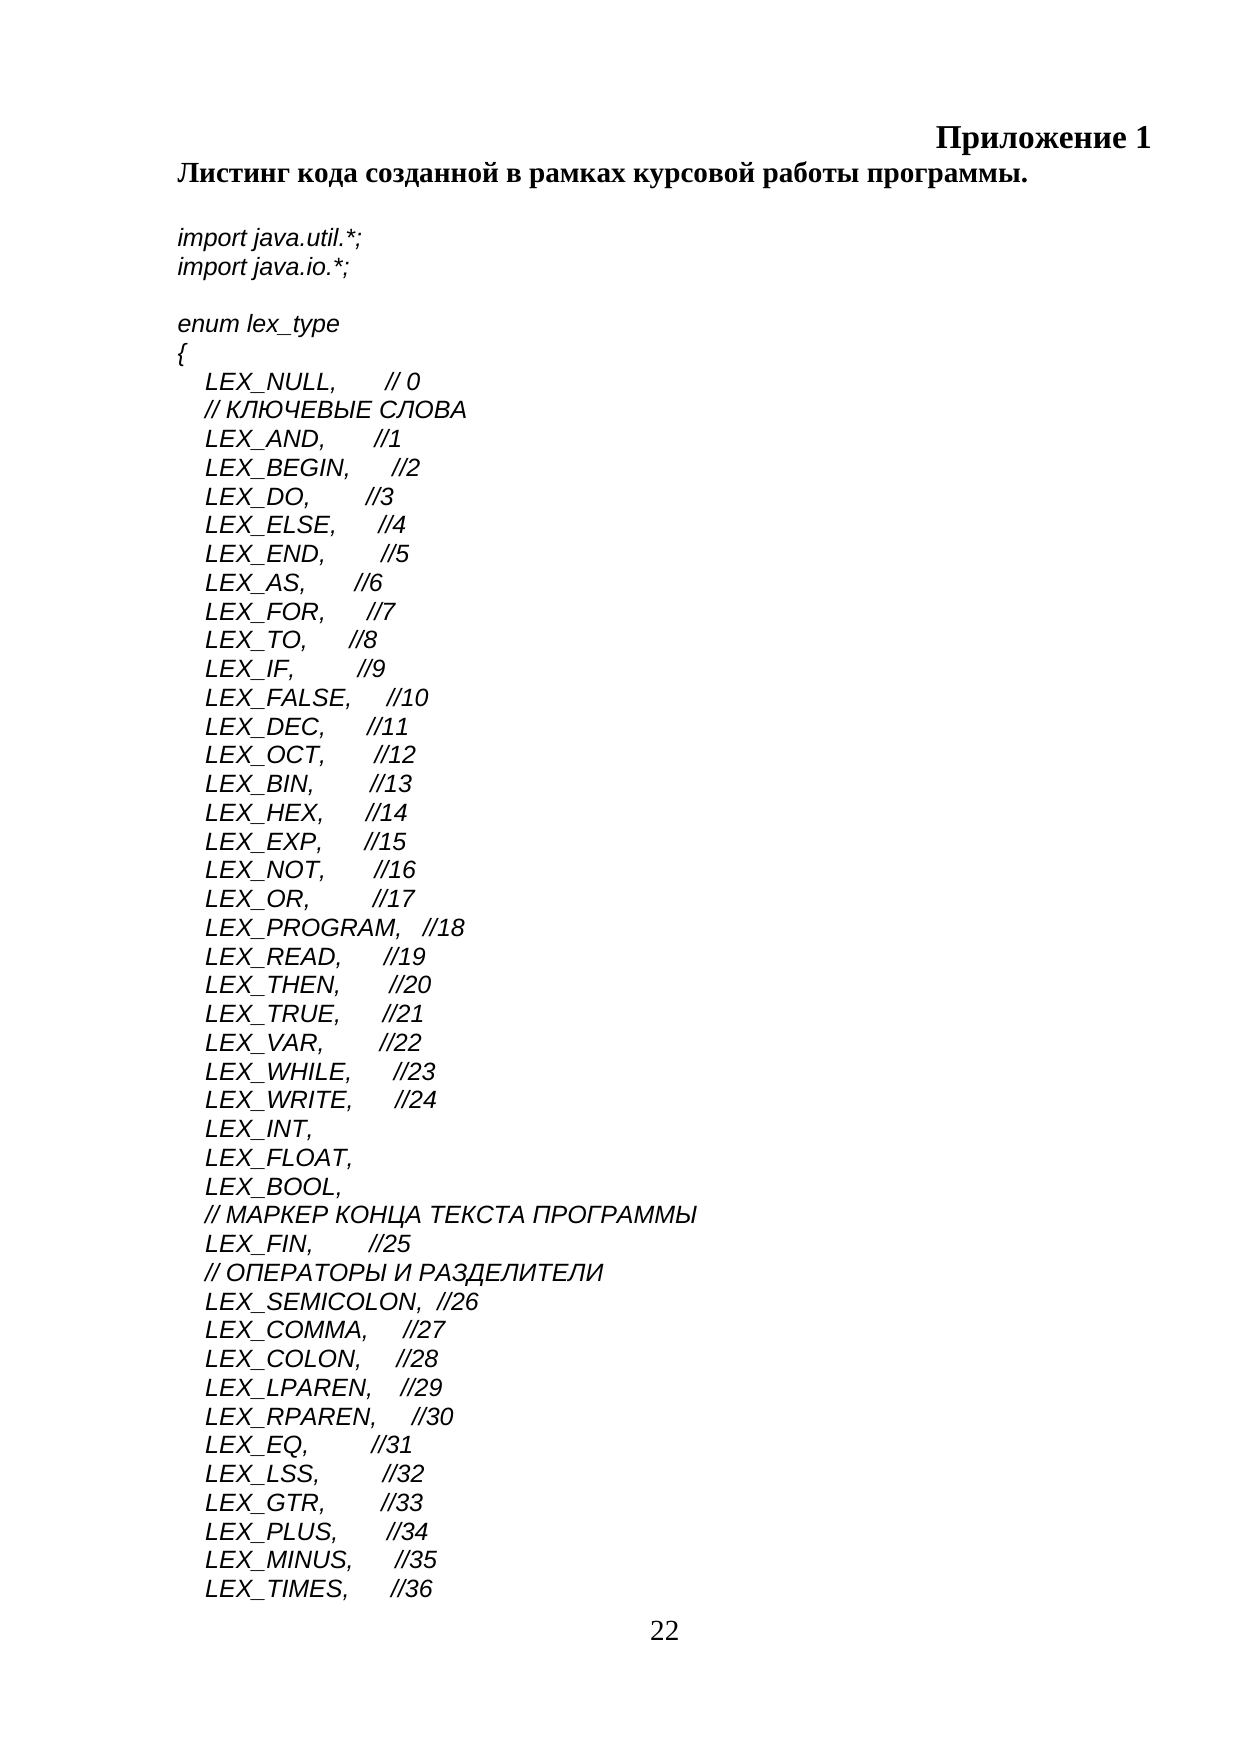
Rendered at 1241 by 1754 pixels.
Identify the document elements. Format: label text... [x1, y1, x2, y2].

text LEX_PROGRAM, //18 [177, 913, 1152, 941]
text // МАРКЕР КОНЦА ТЕКСТА ПРОГРАММЫ [177, 1200, 1152, 1229]
text LEX_FLOAT, [177, 1143, 1152, 1171]
text LEX_TRUE, //21 [177, 999, 1152, 1028]
text LEX_MINUS, //35 [177, 1545, 1152, 1574]
text LEX_DO, //3 [177, 481, 1152, 510]
text LEX_END, //5 [177, 539, 1152, 568]
text { [177, 338, 1152, 366]
text LEX_FIN, //25 [177, 1229, 1152, 1258]
text LEX_ELSE, //4 [177, 510, 1152, 539]
text LEX_COLON, //28 [177, 1344, 1152, 1373]
text LEX_THEN, //20 [177, 970, 1152, 999]
text LEX_NULL, // 0 [177, 366, 1152, 395]
text LEX_HEX, //14 [177, 798, 1152, 826]
text LEX_VAR, //22 [177, 1028, 1152, 1056]
text LEX_BEGIN, //2 [177, 453, 1152, 481]
subtitle Приложение 1 [177, 118, 1152, 156]
text LEX_LSS, //32 [177, 1459, 1152, 1488]
text LEX_TIMES, //36 [177, 1574, 1152, 1603]
text LEX_OCT, //12 [177, 740, 1152, 769]
text LEX_RPAREN, //30 [177, 1401, 1152, 1430]
text LEX_LPAREN, //29 [177, 1373, 1152, 1401]
text LEX_IF, //9 [177, 654, 1152, 683]
text LEX_OR, //17 [177, 884, 1152, 913]
text LEX_WRITE, //24 [177, 1085, 1152, 1114]
text LEX_TO, //8 [177, 625, 1152, 654]
text // КЛЮЧЕВЫЕ СЛОВА [177, 395, 1152, 424]
text LEX_READ, //19 [177, 941, 1152, 970]
text import java.io.*; [177, 251, 1152, 280]
text LEX_PLUS, //34 [177, 1516, 1152, 1545]
text // ОПЕРАТОРЫ И РАЗДЕЛИТЕЛИ [177, 1258, 1152, 1286]
text Листинг кода созданной в рамках курсовой работы программы. [177, 156, 1152, 189]
text enum lex_type [177, 309, 1152, 338]
text LEX_AS, //6 [177, 568, 1152, 596]
text LEX_EXP, //15 [177, 826, 1152, 855]
text LEX_SEMICOLON, //26 [177, 1286, 1152, 1315]
text LEX_FALSE, //10 [177, 683, 1152, 711]
text LEX_NOT, //16 [177, 855, 1152, 884]
text LEX_BOOL, [177, 1171, 1152, 1200]
text LEX_DEC, //11 [177, 711, 1152, 740]
text LEX_FOR, //7 [177, 596, 1152, 625]
text import java.util.*; [177, 223, 1152, 251]
text LEX_GTR, //33 [177, 1488, 1152, 1516]
text LEX_WHILE, //23 [177, 1056, 1152, 1085]
text LEX_BIN, //13 [177, 769, 1152, 798]
text LEX_AND, //1 [177, 424, 1152, 453]
text LEX_COMMA, //27 [177, 1315, 1152, 1344]
text LEX_EQ, //31 [177, 1430, 1152, 1459]
text LEX_INT, [177, 1114, 1152, 1143]
